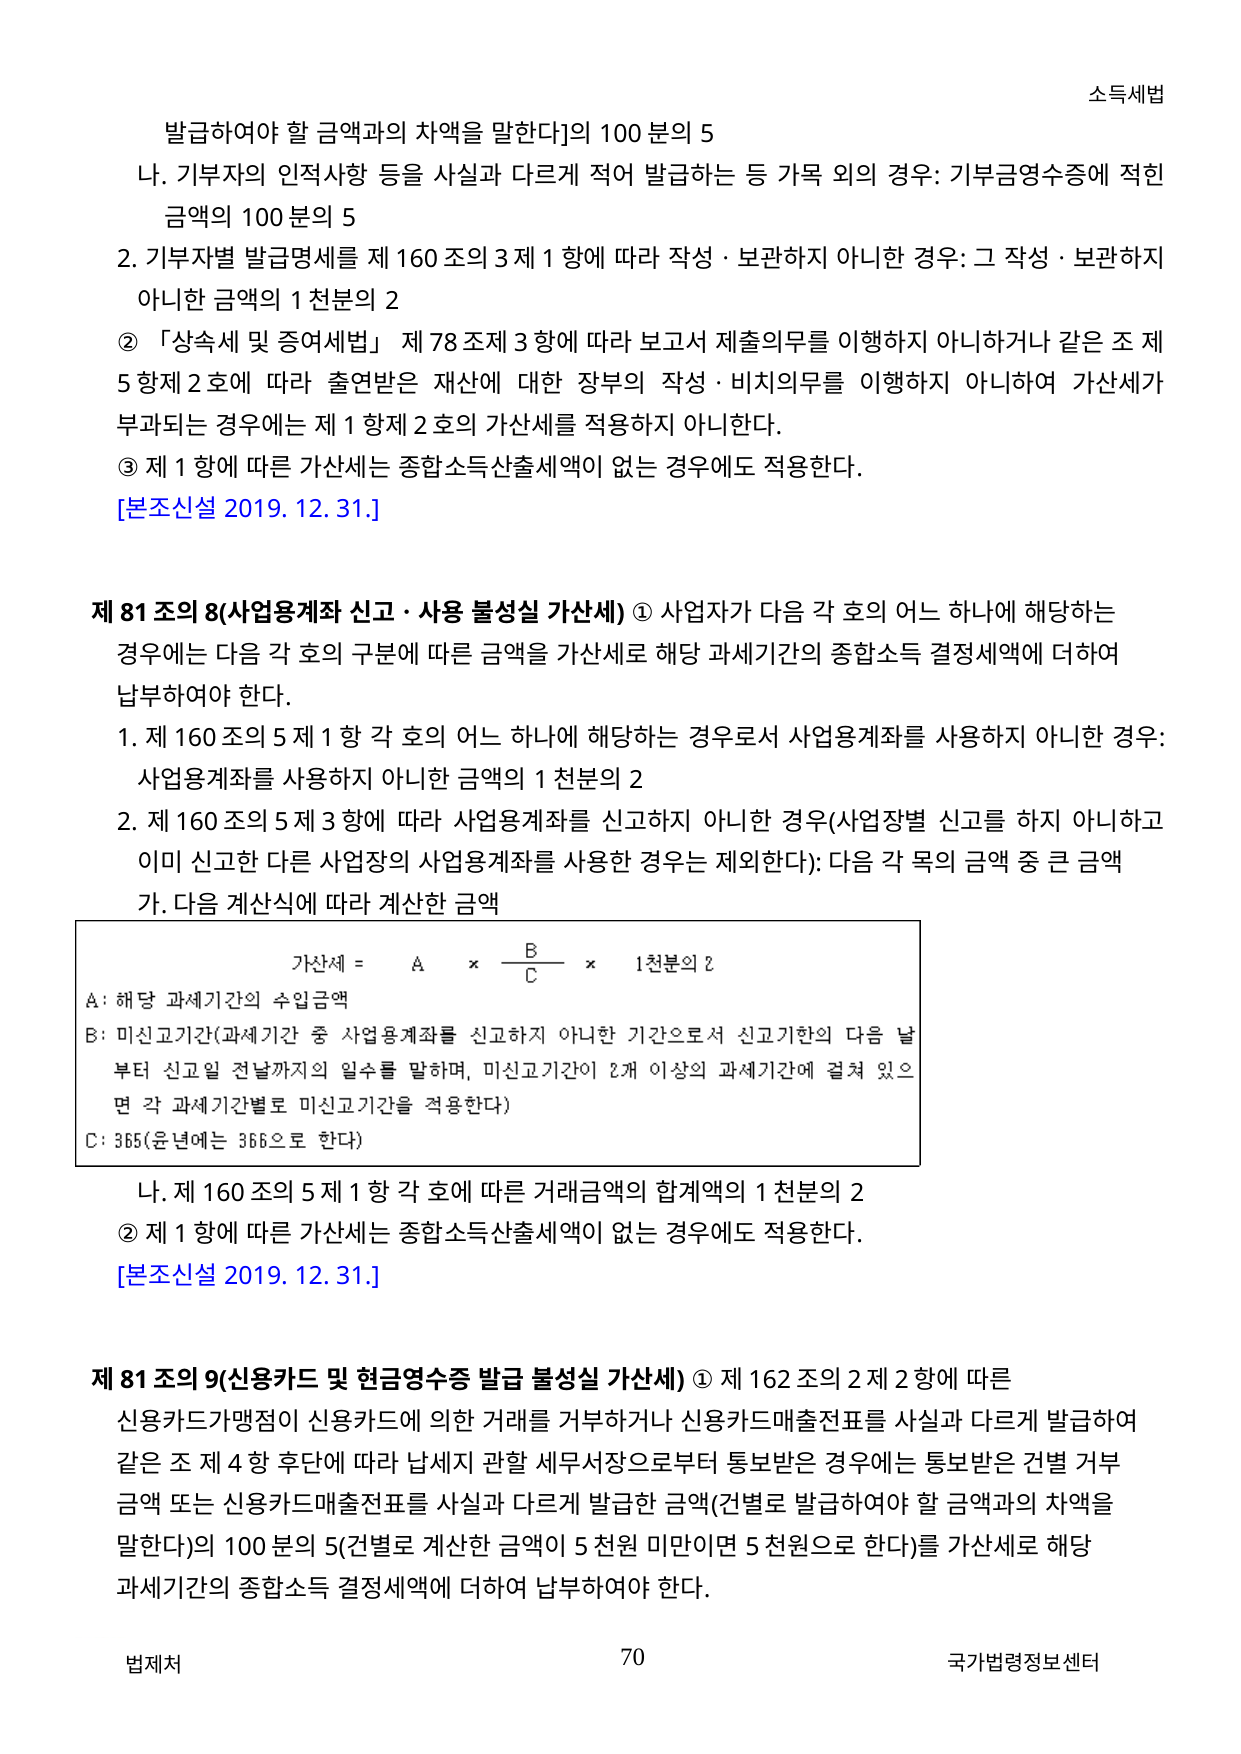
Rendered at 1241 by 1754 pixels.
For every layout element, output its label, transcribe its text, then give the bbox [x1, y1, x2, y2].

text 2. 제160조의5제3항에 따라 사업용계좌를 신고하지 아니한 경우(사업장별 신고를 하지 아니하고 이미 신고한 다른 사업장의 사업용계좌를 사용한 경우는 제외한다): 다음 각 목의 금액 중 큰 금액 [117, 796, 1165, 879]
text [본조신설 2019. 12. 31.] [117, 1250, 1165, 1292]
text ③ 제1항에 따른 가산세는 종합소득산출세액이 없는 경우에도 적용한다. [117, 442, 1165, 483]
text ② 제1항에 따른 가산세는 종합소득산출세액이 없는 경우에도 적용한다. [117, 1208, 1165, 1250]
text ② 「상속세 및 증여세법」 제78조제3항에 따라 보고서 제출의무를 이행하지 아니하거나 같은 조 제5항제2호에 따라 출연받은 재산에 대한 장부의 작성ㆍ비치의무를 이행하지 아니하여 가산세가 부과되는 경우에는 제1항제2호의 가산세를 적용하지 아니한다. [117, 317, 1165, 442]
text [본조신설 2019. 12. 31.] [117, 483, 1165, 525]
text 2. 기부자별 발급명세를 제160조의3제1항에 따라 작성ㆍ보관하지 아니한 경우: 그 작성ㆍ보관하지 아니한 금액의 1천분의 2 [117, 233, 1165, 317]
text 1. 제160조의5제1항 각 호의 어느 하나에 해당하는 경우로서 사업용계좌를 사용하지 아니한 경우: 사업용계좌를 사용하지 아니한 금액의 1천분의 2 [117, 712, 1165, 796]
text 가. 다음 계산식에 따라 계산한 금액 [137, 879, 1165, 921]
text 나. 제160조의5제1항 각 호에 따른 거래금액의 합계액의 1천분의 2 [137, 1167, 1165, 1208]
text 나. 기부자의 인적사항 등을 사실과 다르게 적어 발급하는 등 가목 외의 경우: 기부금영수증에 적힌 금액의 100분의 5 [137, 150, 1165, 233]
text 제81조의8(사업용계좌 신고ㆍ사용 불성실 가산세) ① 사업자가 다음 각 호의 어느 하나에 해당하는 경우에는 다음 각 호의 구분에 따른 금액을 가산세로 해당 과세기간의 종합소득 결정세액에 더하여 납부하여야 한다. [92, 587, 1165, 712]
text 제81조의9(신용카드 및 현금영수증 발급 불성실 가산세) ① 제162조의2제2항에 따른 신용카드가맹점이 신용카드에 의한 거래를 거부하거나 신용카드매출전표를 사실과 다르게 발급하여 같은 조 제4항 후단에 따라 납세지 관할 세무서장으로부터 통보받은 경우에는 통보받은 건별 거부 금액 또는 신용카드매출전표를 사실과 다르게 발급한 금액(건별로 발급하여야 할 금액과의 차액을 말한다)의 100분의 5(건별로 계산한 금액이 5천원 미만이면 5천원으로 한다)를 가산세로 해당 과세기간의 종합소득 결정세액에 더하여 납부하여야 한다. [92, 1354, 1165, 1604]
picture [75, 920, 921, 1167]
